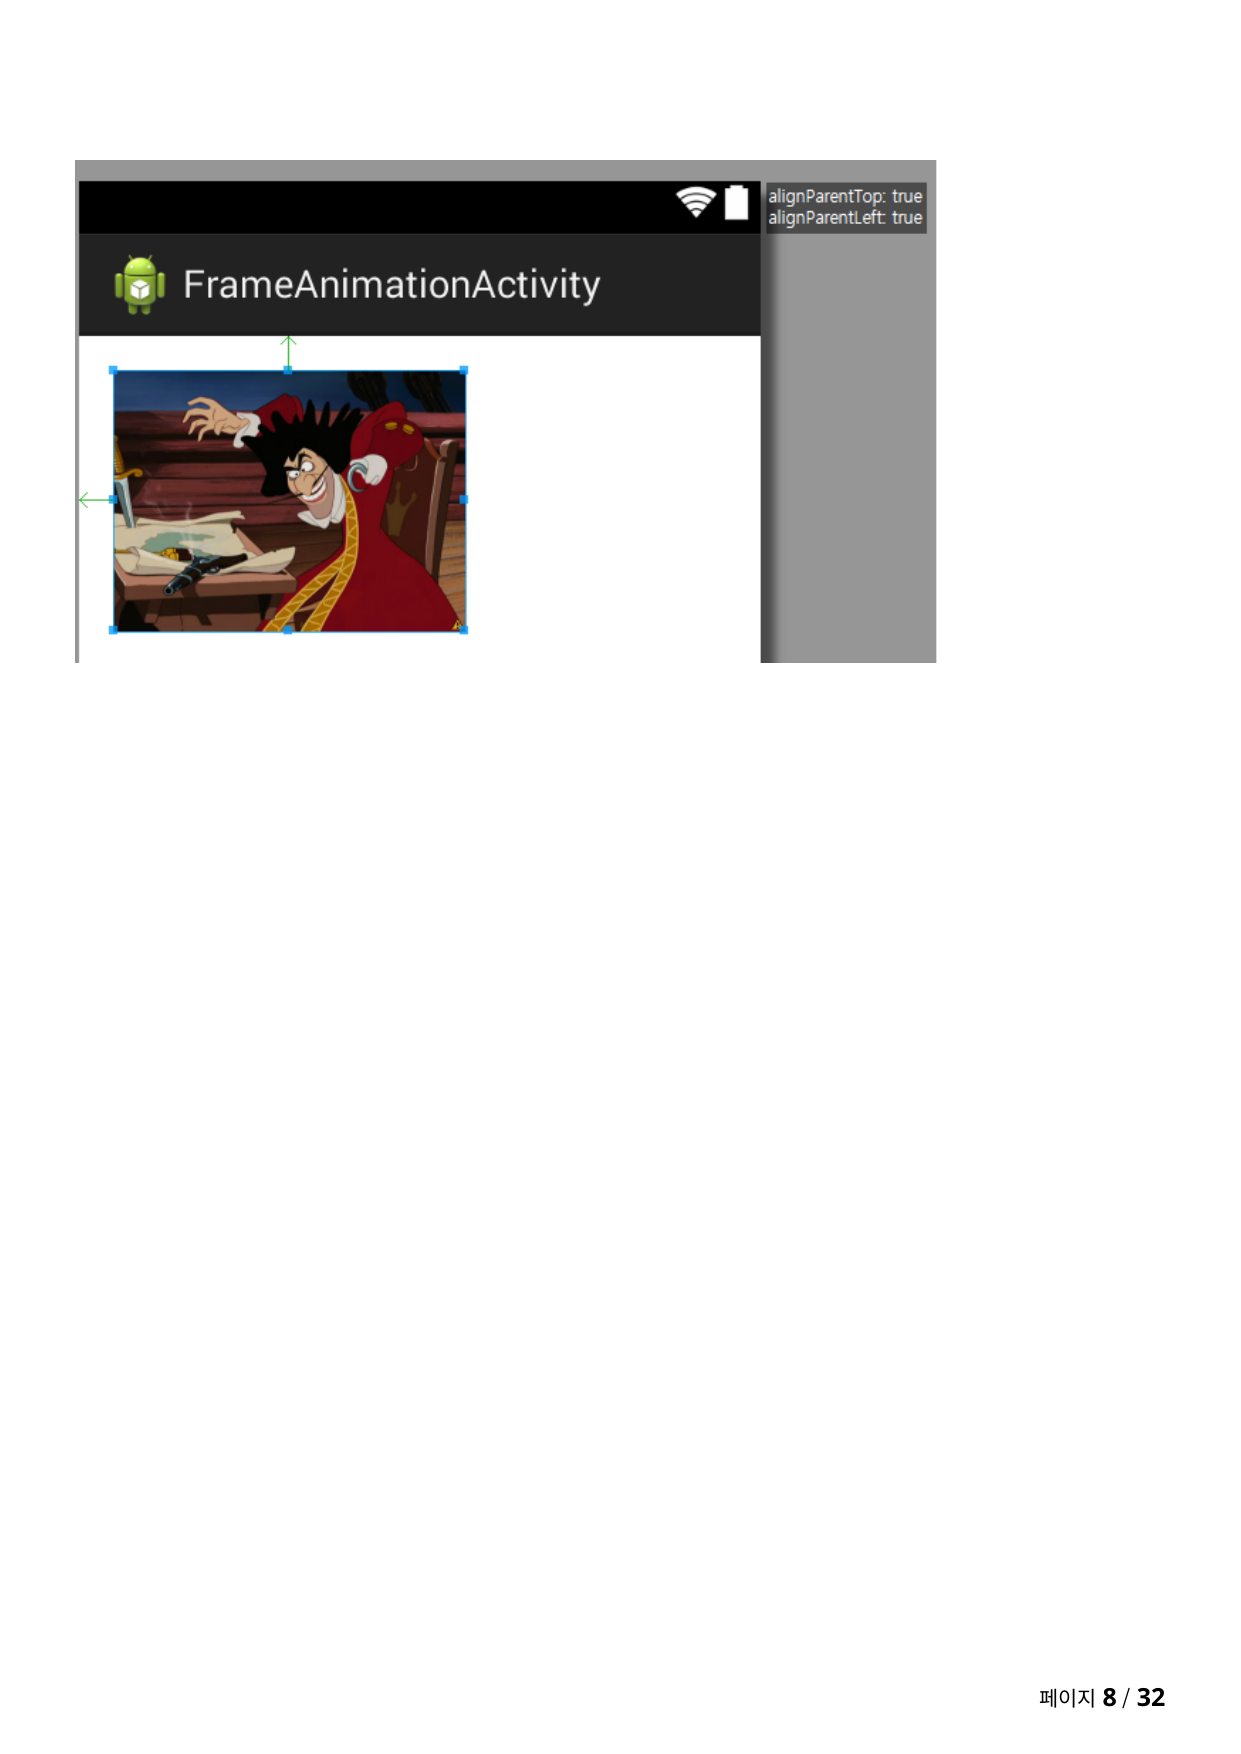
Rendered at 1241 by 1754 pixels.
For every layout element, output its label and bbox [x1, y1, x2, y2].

picture [75, 160, 937, 663]
